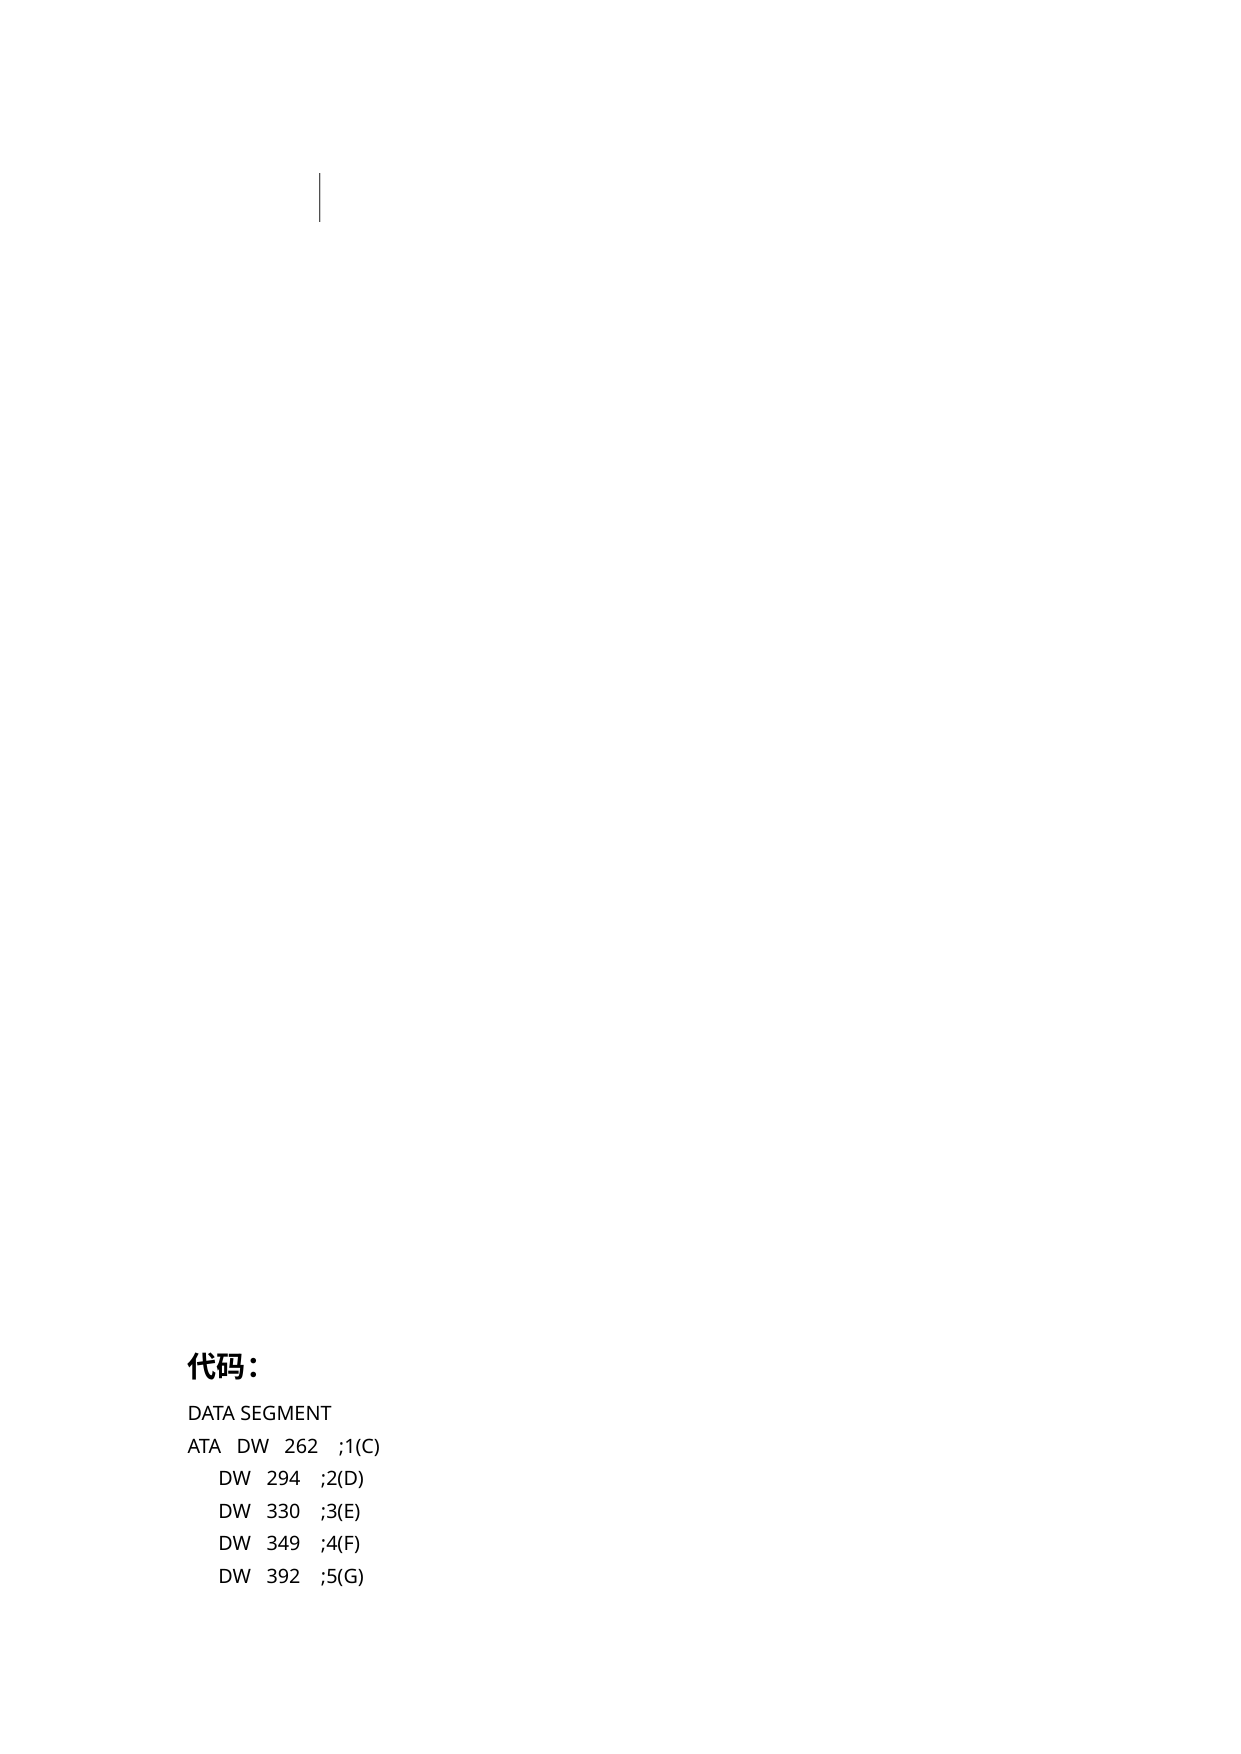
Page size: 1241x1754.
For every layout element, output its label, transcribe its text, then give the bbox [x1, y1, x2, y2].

text ATA DW 262 ;1(C) [187, 1429, 1053, 1462]
text 代码： DATA SEGMENT [187, 1332, 1053, 1429]
text DW 330 ;3(E) [187, 1494, 1053, 1527]
text DW 392 ;5(G) [187, 1559, 1053, 1592]
text DW 294 ;2(D) [187, 1462, 1053, 1494]
text DW 349 ;4(F) [187, 1527, 1053, 1559]
picture [287, 173, 390, 222]
